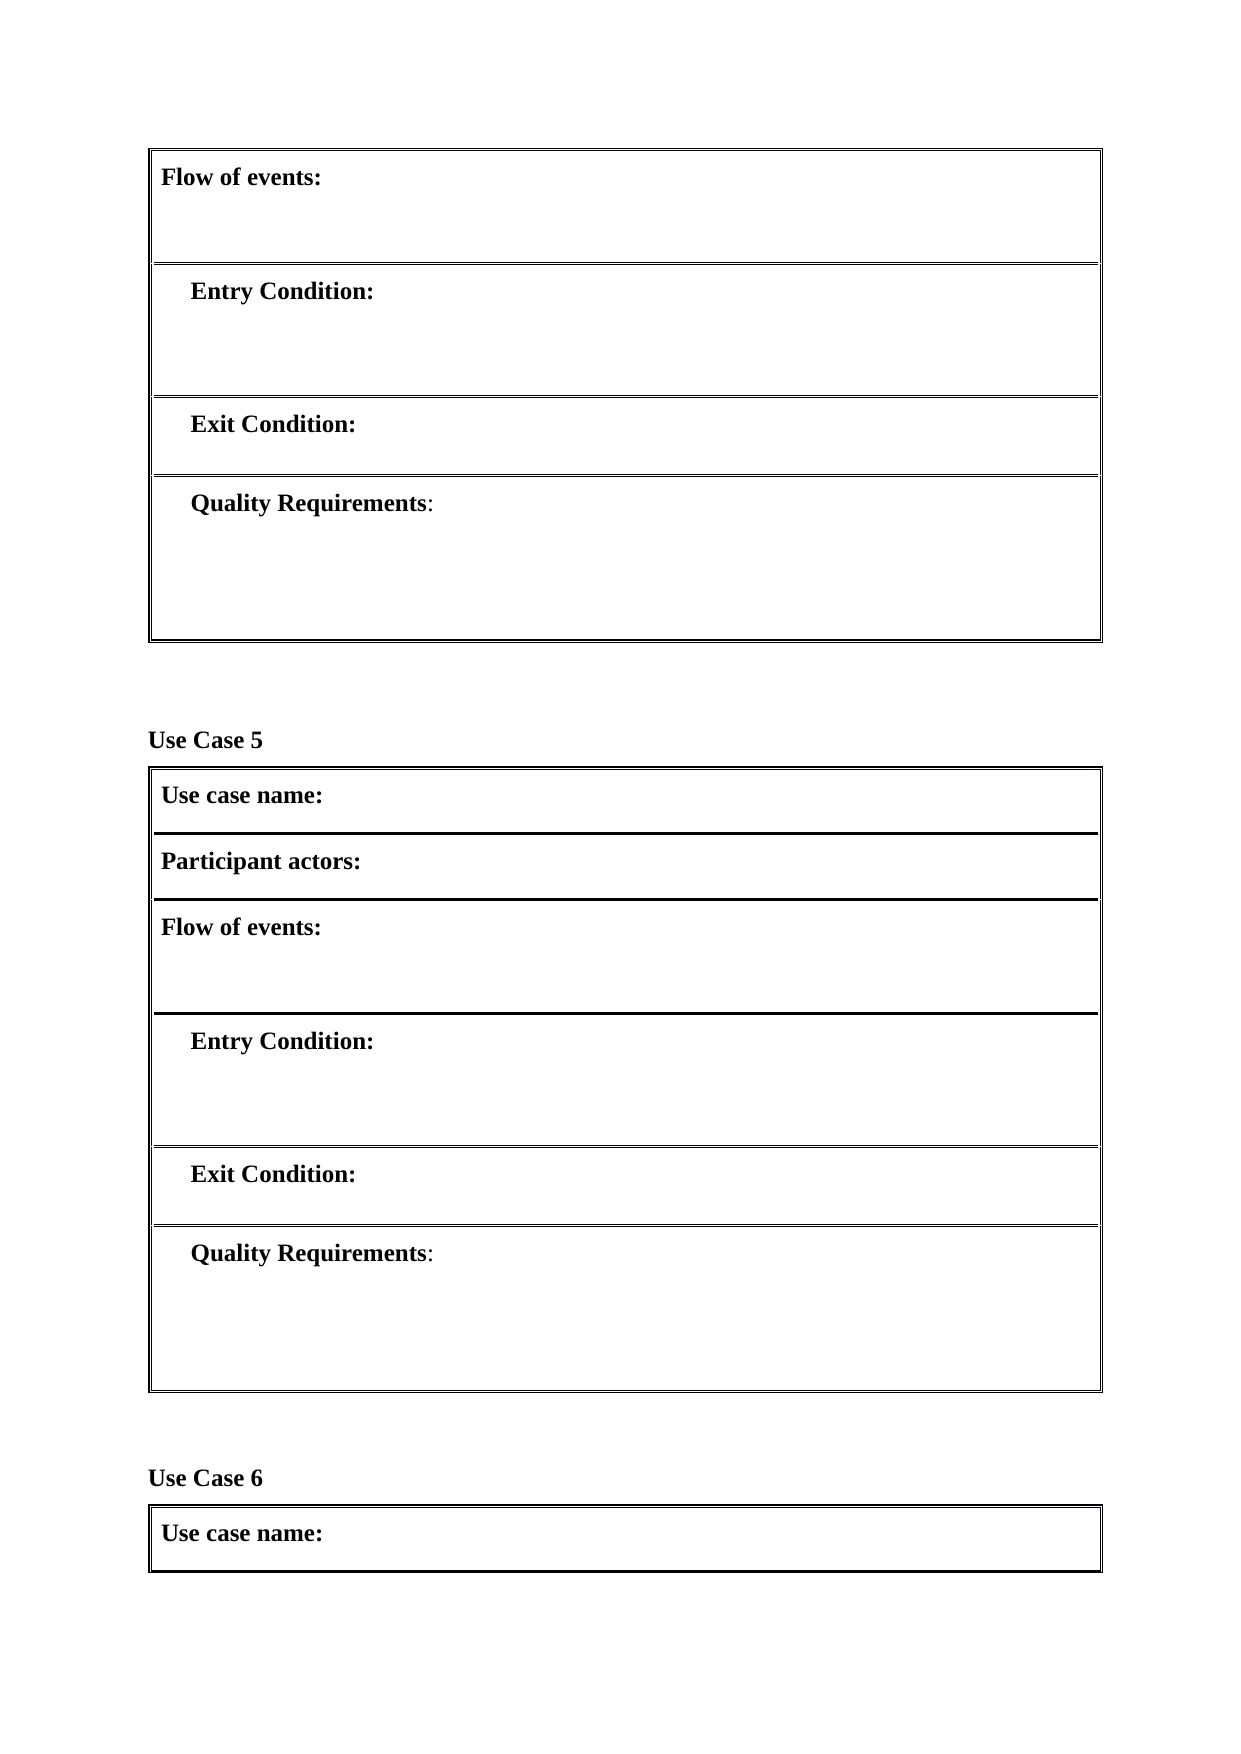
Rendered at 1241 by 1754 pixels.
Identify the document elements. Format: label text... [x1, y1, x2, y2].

table_cell Flow of events: [152, 151, 1100, 262]
table_cell Exit Condition: [152, 395, 1100, 473]
text Use Case 5 [148, 725, 1093, 754]
table_cell Quality Requirements: [152, 474, 1100, 639]
table_cell Flow of events: [150, 898, 1101, 1012]
table_cell Entry Condition: [150, 262, 1101, 394]
table_cell Quality Requirements: [150, 1224, 1101, 1389]
table_header Use case name: [152, 1508, 1100, 1570]
table_cell Entry Condition: [152, 1012, 1100, 1145]
text Use Case 6 [148, 1463, 1093, 1492]
table_header Use case name: [152, 770, 1100, 832]
table_cell Exit Condition: [150, 1145, 1101, 1224]
table_cell Participant actors: [152, 832, 1100, 898]
